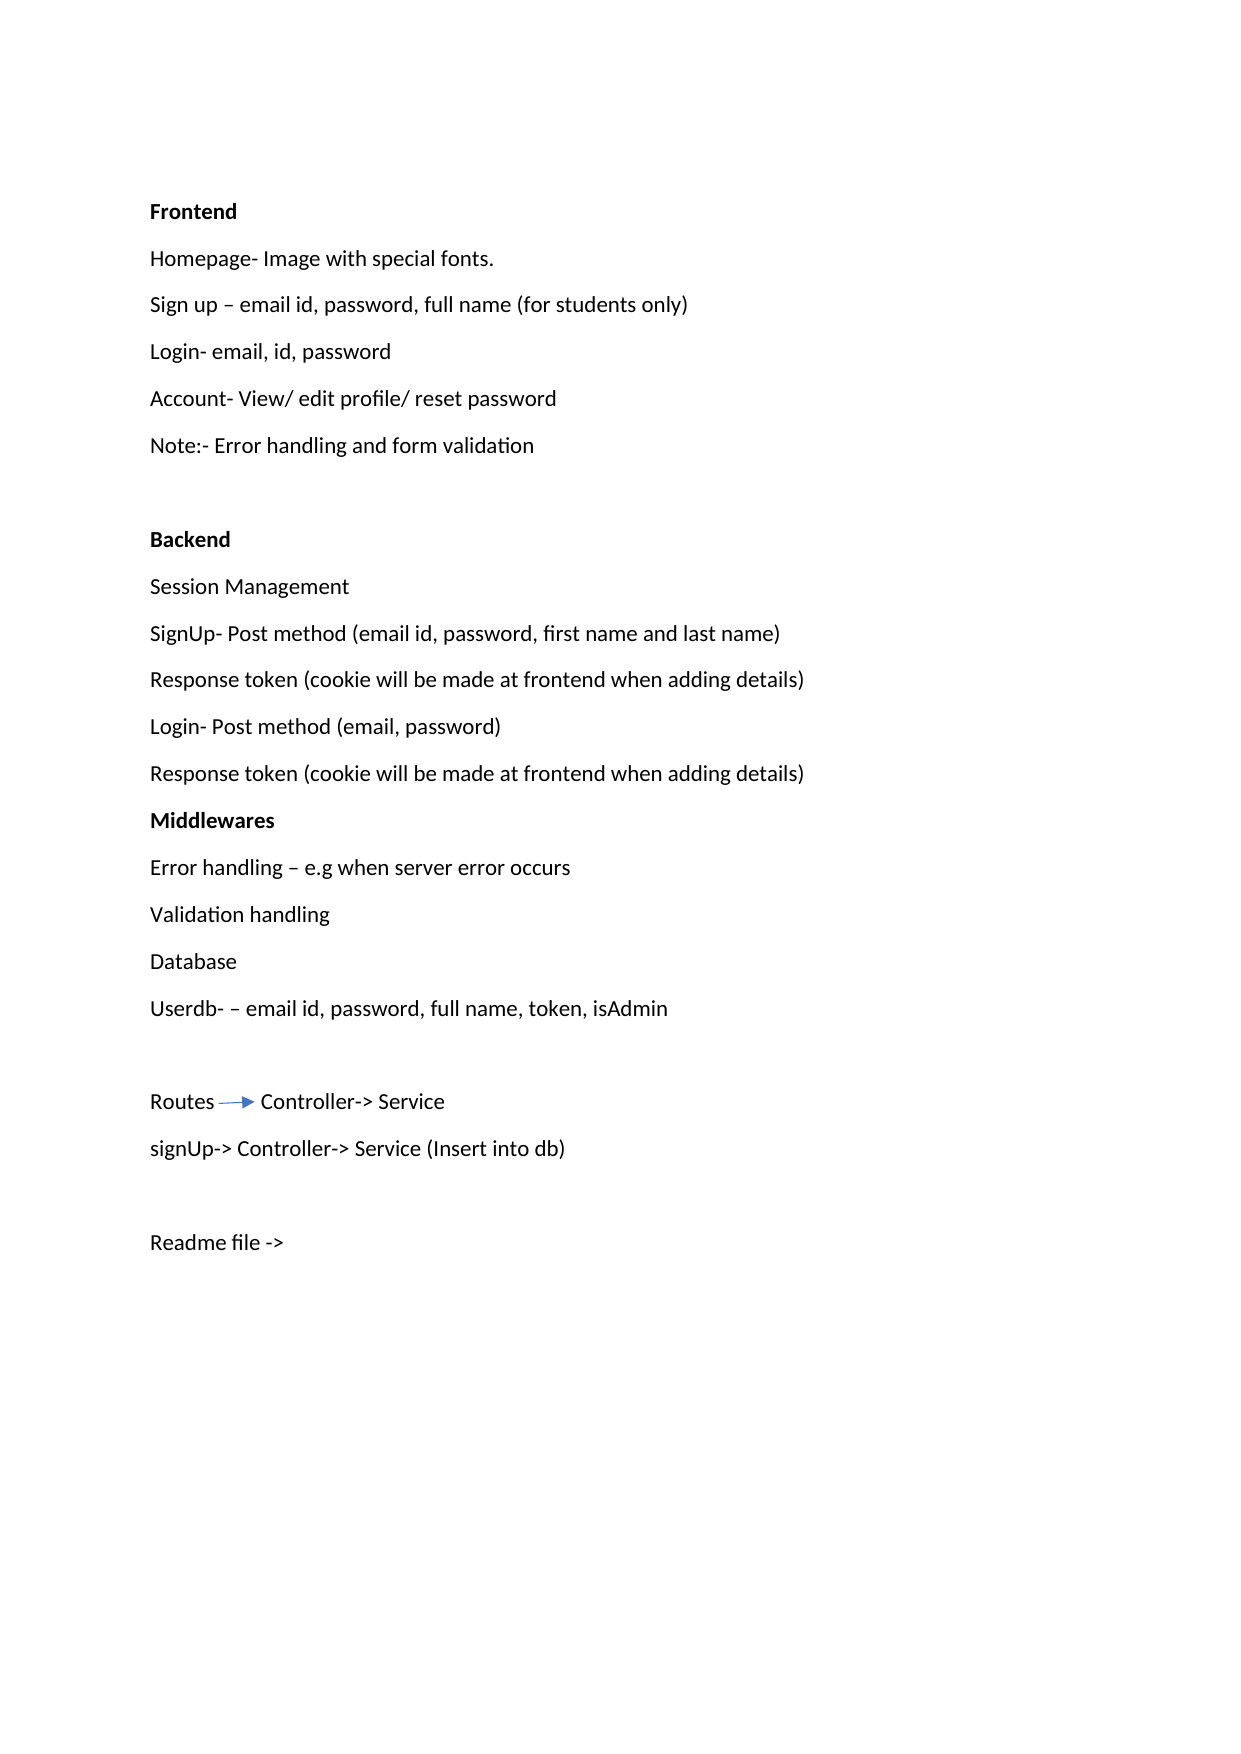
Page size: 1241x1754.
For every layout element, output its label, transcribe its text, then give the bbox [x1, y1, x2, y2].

text SignUp- Post method (email id, password, first name and last name) [150, 619, 1090, 647]
text Backend [150, 525, 1090, 553]
text Login- email, id, password [150, 337, 1090, 366]
text Validation handling [150, 900, 1090, 928]
text Response token (cookie will be made at frontend when adding details) [150, 759, 1090, 787]
text Error handling – e.g when server error occurs [150, 853, 1090, 881]
text Session Management [150, 572, 1090, 600]
text Note:- Error handling and form validation [150, 431, 1090, 459]
text Homepage- Image with special fonts. [150, 244, 1090, 272]
text signUp-> Controller-> Service (Insert into db) [150, 1134, 1090, 1162]
text Sign up – email id, password, full name (for students only) [150, 291, 1090, 319]
text Database [150, 947, 1090, 975]
text Middlewares [150, 806, 1090, 834]
text Readme file -> [150, 1228, 1090, 1256]
text Login- Post method (email, password) [150, 712, 1090, 741]
text Frontend [150, 197, 1090, 225]
text Account- View/ edit profile/ reset password [150, 384, 1090, 412]
text Routes Controller-> Service [150, 1087, 1090, 1116]
text Userdb- – email id, password, full name, token, isAdmin [150, 994, 1090, 1022]
text Response token (cookie will be made at frontend when adding details) [150, 666, 1090, 694]
